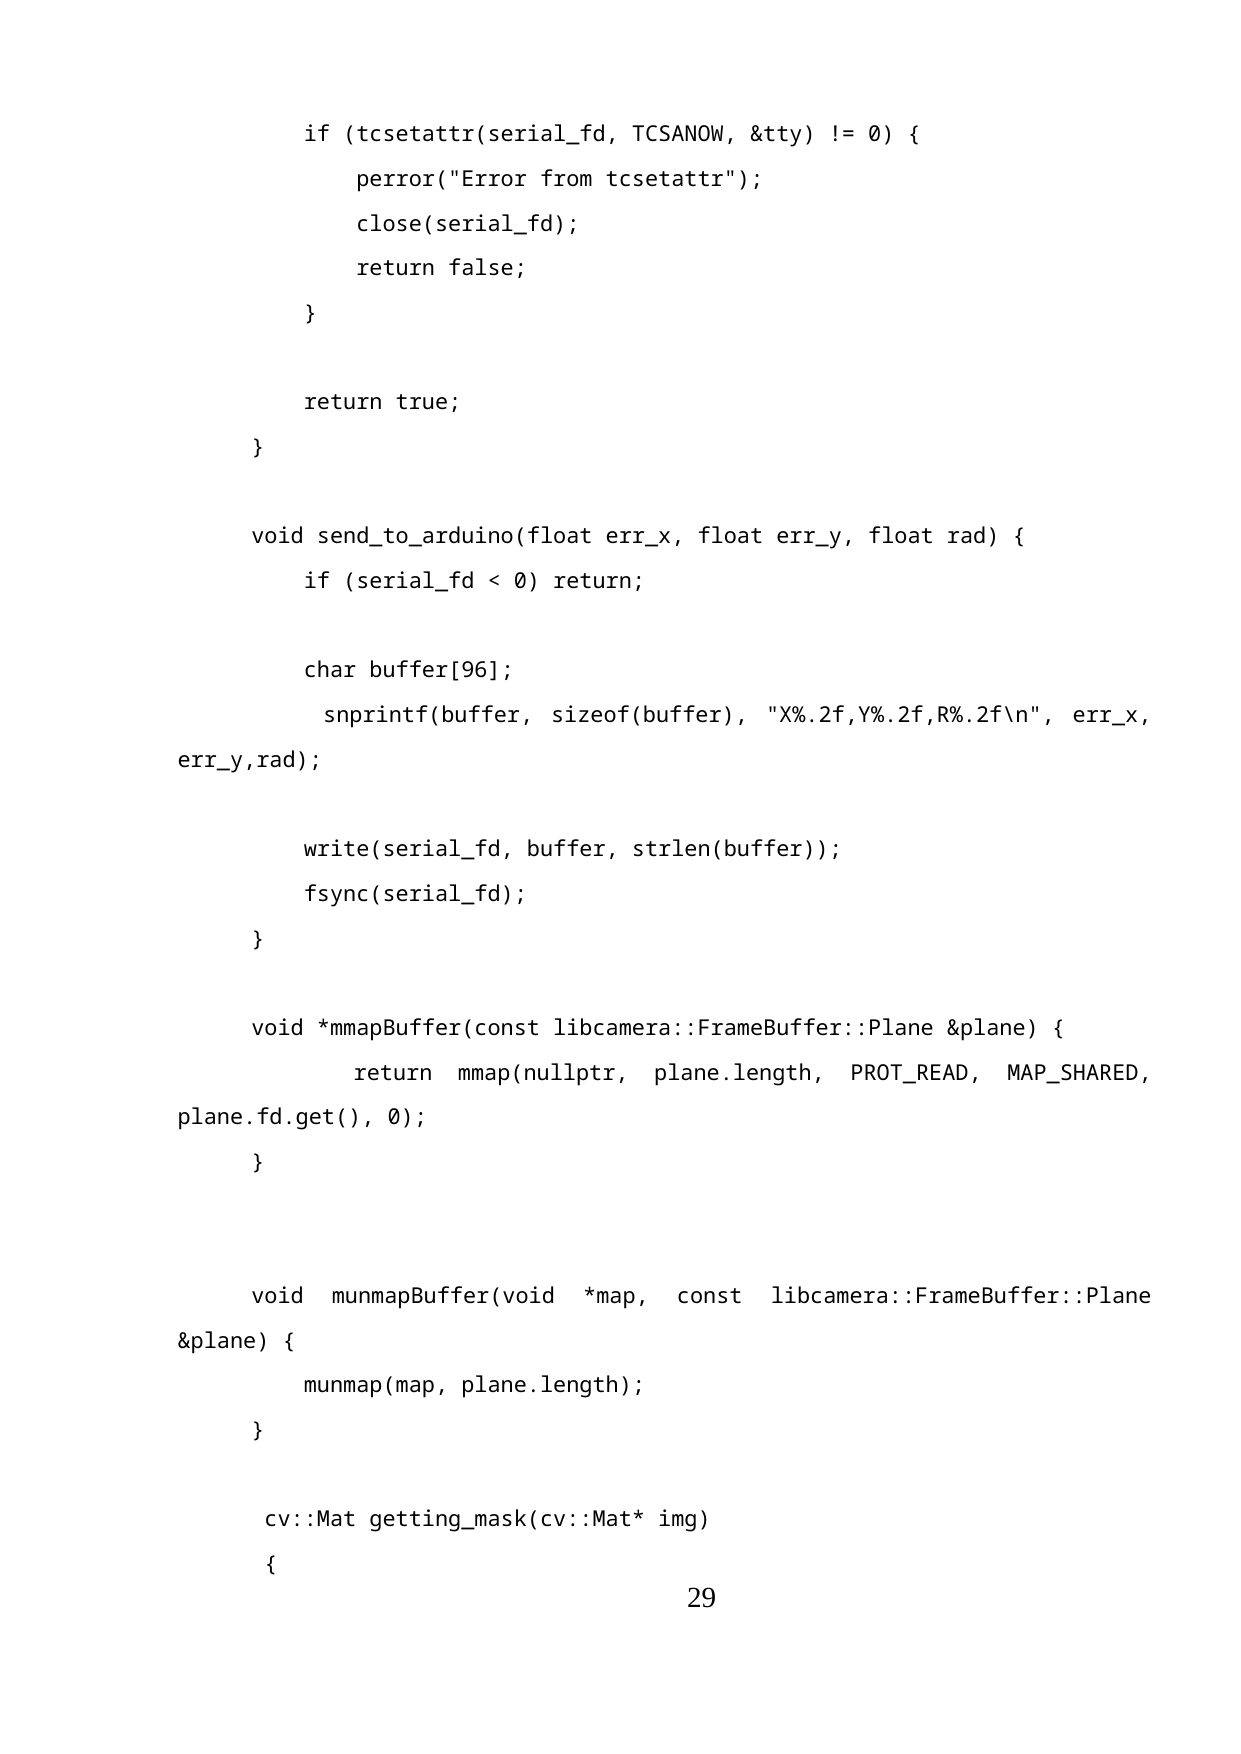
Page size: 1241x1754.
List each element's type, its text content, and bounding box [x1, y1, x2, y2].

text void munmapBuffer(void *map, const libcamera::FrameBuffer::Plane &plane) { [177, 1280, 1152, 1354]
text if (serial_fd < 0) return; [177, 565, 1152, 595]
text return true; [177, 386, 1152, 416]
text } [177, 297, 1152, 327]
text } [177, 1146, 1152, 1176]
text snprintf(buffer, sizeof(buffer), "X%.2f,Y%.2f,R%.2f\n", err_x, err_y,rad); [177, 699, 1152, 773]
text } [177, 431, 1152, 461]
text write(serial_fd, buffer, strlen(buffer)); [177, 833, 1152, 863]
text fsync(serial_fd); [177, 878, 1152, 908]
text void send_to_arduino(float err_x, float err_y, float rad) { [177, 520, 1152, 550]
text cv::Mat getting_mask(cv::Mat* img) [177, 1503, 1152, 1533]
text return mmap(nullptr, plane.length, PROT_READ, MAP_SHARED, plane.fd.get(), 0); [177, 1057, 1152, 1131]
text perror("Error from tcsetattr"); [177, 163, 1152, 193]
text void *mmapBuffer(const libcamera::FrameBuffer::Plane &plane) { [177, 1012, 1152, 1042]
text munmap(map, plane.length); [177, 1369, 1152, 1399]
text if (tcsetattr(serial_fd, TCSANOW, &tty) != 0) { [177, 118, 1152, 148]
text } [177, 922, 1152, 952]
text close(serial_fd); [177, 207, 1152, 237]
text char buffer[96]; [177, 654, 1152, 684]
text { [177, 1548, 1152, 1578]
text } [177, 1414, 1152, 1444]
text return false; [177, 252, 1152, 282]
